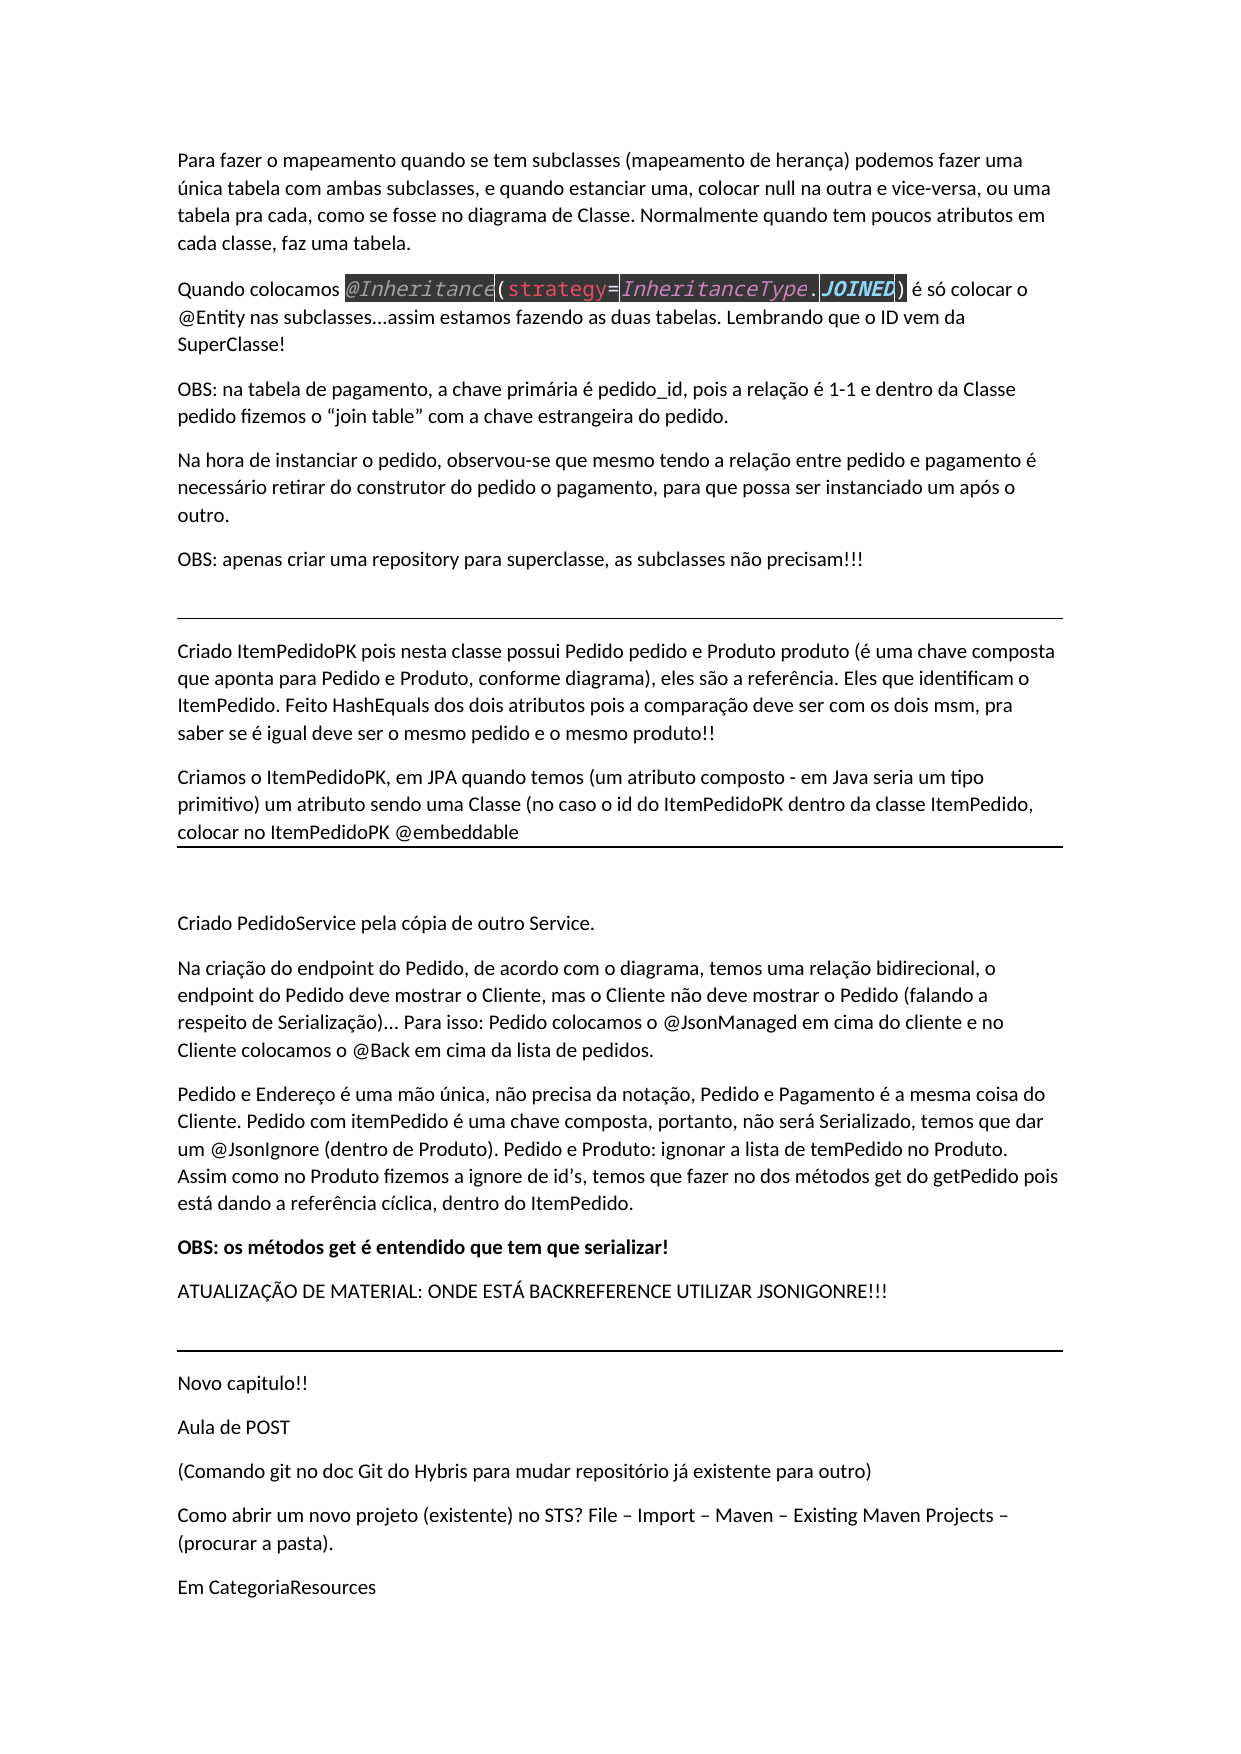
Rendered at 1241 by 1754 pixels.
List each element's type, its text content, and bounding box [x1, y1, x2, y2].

text (Comando git no doc Git do Hybris para mudar repositório já existente para outro) [177, 1458, 1063, 1484]
text Pedido e Endereço é uma mão única, não precisa da notação, Pedido e Pagamento é a mesma coisa do Cliente. Pedido com itemPedido é uma chave composta, portanto, não será Serializado, temos que dar um @JsonIgnore (dentro de Produto). Pedido e Produto: ignonar a lista de temPedido no Produto. Assim como no Produto fizemos a ignore de id’s, temos que fazer no dos métodos get do getPedido pois está dando a referência cíclica, dentro do ItemPedido. [177, 1081, 1063, 1216]
text OBS: os métodos get é entendido que tem que serializar! [177, 1234, 1063, 1260]
text Quando colocamos @Inheritance(strategy=InheritanceType.JOINED) é só colocar o @Entity nas subclasses...assim estamos fazendo as duas tabelas. Lembrando que o ID vem da SuperClasse! [177, 274, 1063, 357]
text Em CategoriaResources [177, 1574, 1063, 1599]
text Como abrir um novo projeto (existente) no STS? File – Import – Maven – Existing Maven Projects – (procurar a pasta). [177, 1503, 1063, 1555]
text Para fazer o mapeamento quando se tem subclasses (mapeamento de herança) podemos fazer uma única tabela com ambas subclasses, e quando estanciar uma, colocar null na outra e vice-versa, ou uma tabela pra cada, como se fosse no diagrama de Classe. Normalmente quando tem poucos atributos em cada classe, faz uma tabela. [177, 148, 1063, 255]
text Aula de POST [177, 1414, 1063, 1440]
text OBS: apenas criar uma repository para superclasse, as subclasses não precisam!!! [177, 546, 1063, 571]
text Criado PedidoService pela cópia de outro Service. [177, 911, 1063, 936]
text Criamos o ItemPedidoPK, em JPA quando temos (um atributo composto - em Java seria um tipo primitivo) um atributo sendo uma Classe (no caso o id do ItemPedidoPK dentro da classe ItemPedido, colocar no ItemPedidoPK @embeddable [177, 764, 1063, 846]
text OBS: na tabela de pagamento, a chave primária é pedido_id, pois a relação é 1-1 e dentro da Classe pedido fizemos o “join table” com a chave estrangeira do pedido. [177, 376, 1063, 428]
text Na hora de instanciar o pedido, observou-se que mesmo tendo a relação entre pedido e pagamento é necessário retirar do construtor do pedido o pagamento, para que possa ser instanciado um após o outro. [177, 447, 1063, 527]
text Novo capitulo!! [177, 1370, 1063, 1396]
text Criado ItemPedidoPK pois nesta classe possui Pedido pedido e Produto produto (é uma chave composta que aponta para Pedido e Produto, conforme diagrama), eles são a referência. Eles que identificam o ItemPedido. Feito HashEquals dos dois atributos pois a comparação deve ser com os dois msm, pra saber se é igual deve ser o mesmo pedido e o mesmo produto!! [177, 638, 1063, 745]
text Na criação do endpoint do Pedido, de acordo com o diagrama, temos uma relação bidirecional, o endpoint do Pedido deve mostrar o Cliente, mas o Cliente não deve mostrar o Pedido (falando a respeito de Serialização)... Para isso: Pedido colocamos o @JsonManaged em cima do cliente e no Cliente colocamos o @Back em cima da lista de pedidos. [177, 955, 1063, 1062]
text ATUALIZAÇÃO DE MATERIAL: ONDE ESTÁ BACKREFERENCE UTILIZAR JSONIGONRE!!! [177, 1279, 1063, 1304]
